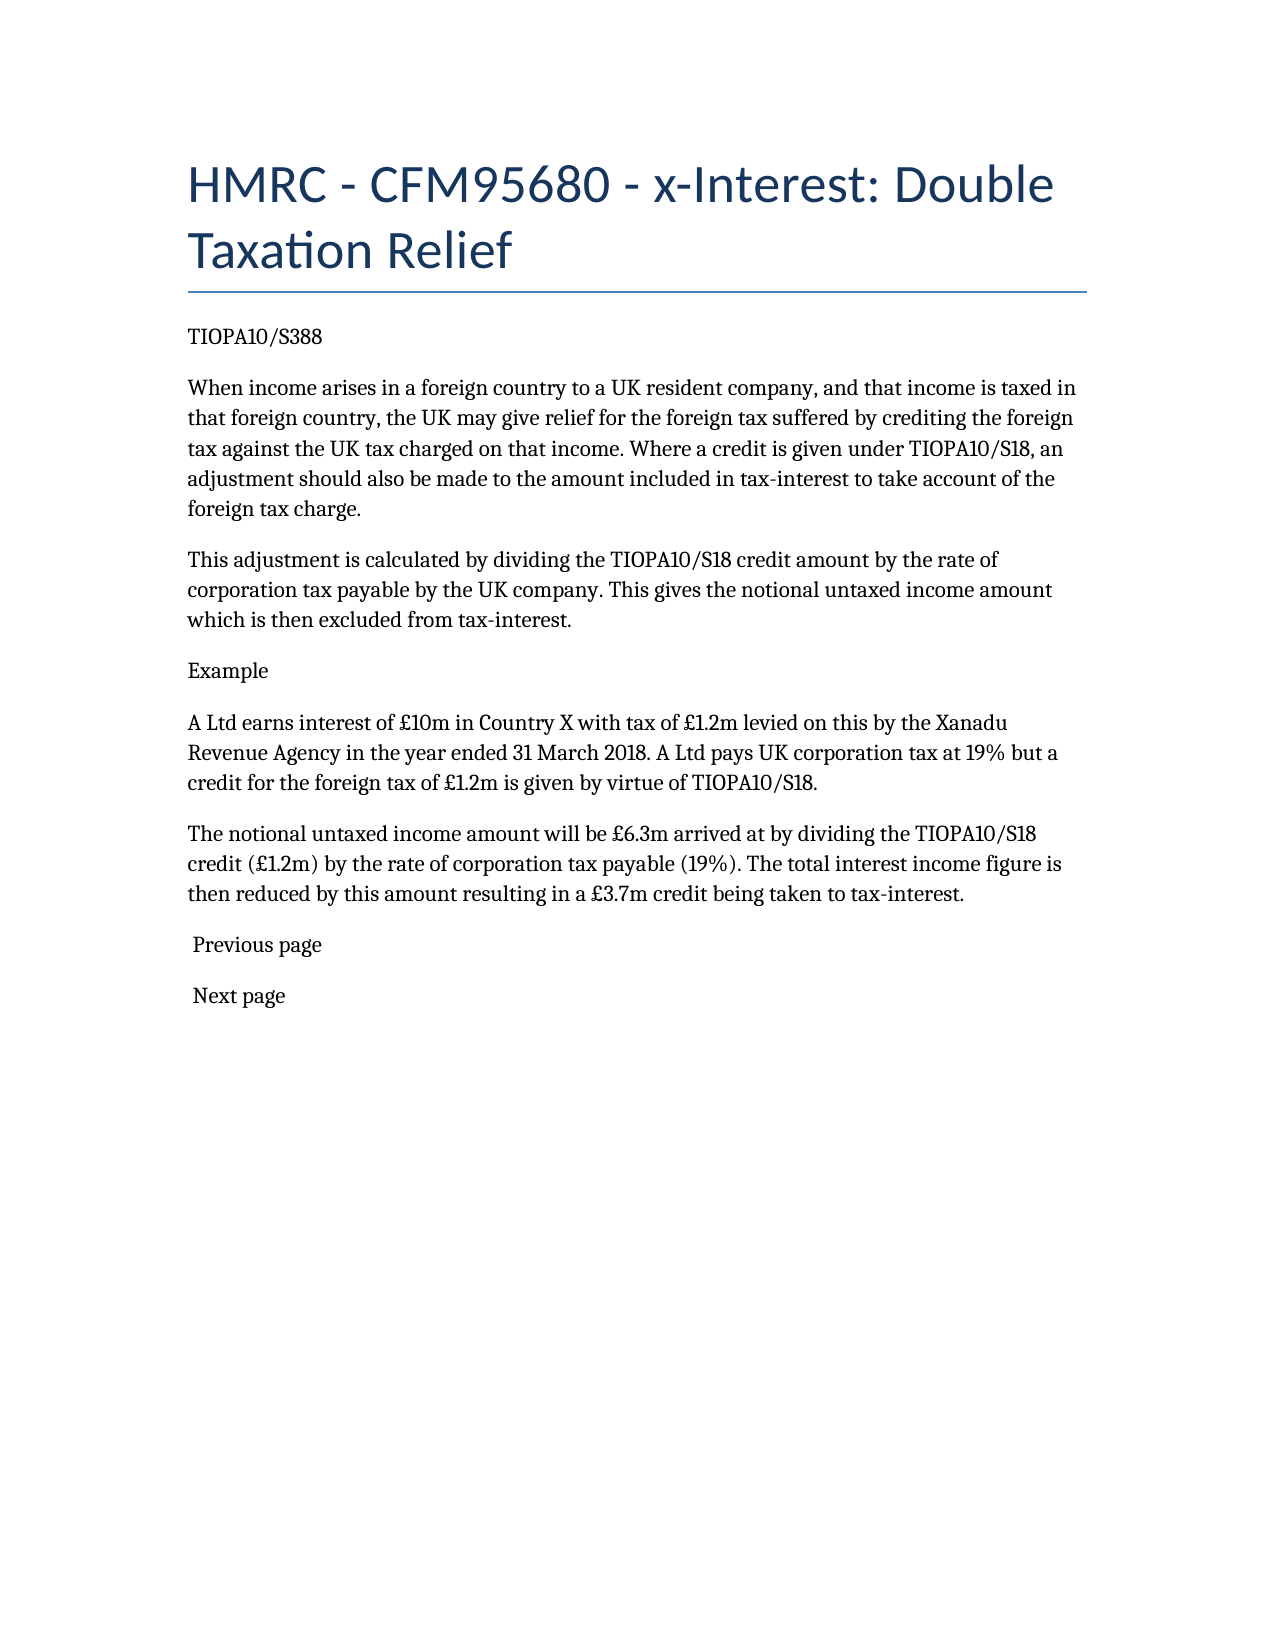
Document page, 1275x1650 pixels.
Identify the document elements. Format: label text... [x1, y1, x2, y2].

text Example [187, 658, 1087, 685]
text When income arises in a foreign country to a UK resident company, and that income is taxed in that foreign country, the UK may give relief for the foreign tax suffered by crediting the foreign tax against the UK tax charged on that income. Where a credit is given under TIOPA10/S18, an adjustment should also be made to the amount included in tax-interest to take account of the foreign tax charge. [187, 375, 1087, 522]
title HMRC - CFM95680 - x-Interest: Double Taxation Relief [187, 150, 1087, 293]
text TIOPA10/S388 [187, 324, 1087, 350]
text Next page [187, 983, 1087, 1010]
text The notional untaxed income amount will be £6.3m arrived at by dividing the TIOPA10/S18 credit (£1.2m) by the rate of corporation tax payable (19%). The total interest income figure is then reduced by this amount resulting in a £3.7m credit being taken to tax-interest. [187, 821, 1087, 908]
text A Ltd earns interest of £10m in Country X with tax of £1.2m levied on this by the Xanadu Revenue Agency in the year ended 31 March 2018. A Ltd pays UK corporation tax at 19% but a credit for the foreign tax of £1.2m is given by virtue of TIOPA10/S18. [187, 709, 1087, 796]
text This adjustment is calculated by dividing the TIOPA10/S18 credit amount by the rate of corporation tax payable by the UK company. This gives the notional untaxed income amount which is then excluded from tax-interest. [187, 547, 1087, 634]
text Previous page [187, 932, 1087, 959]
